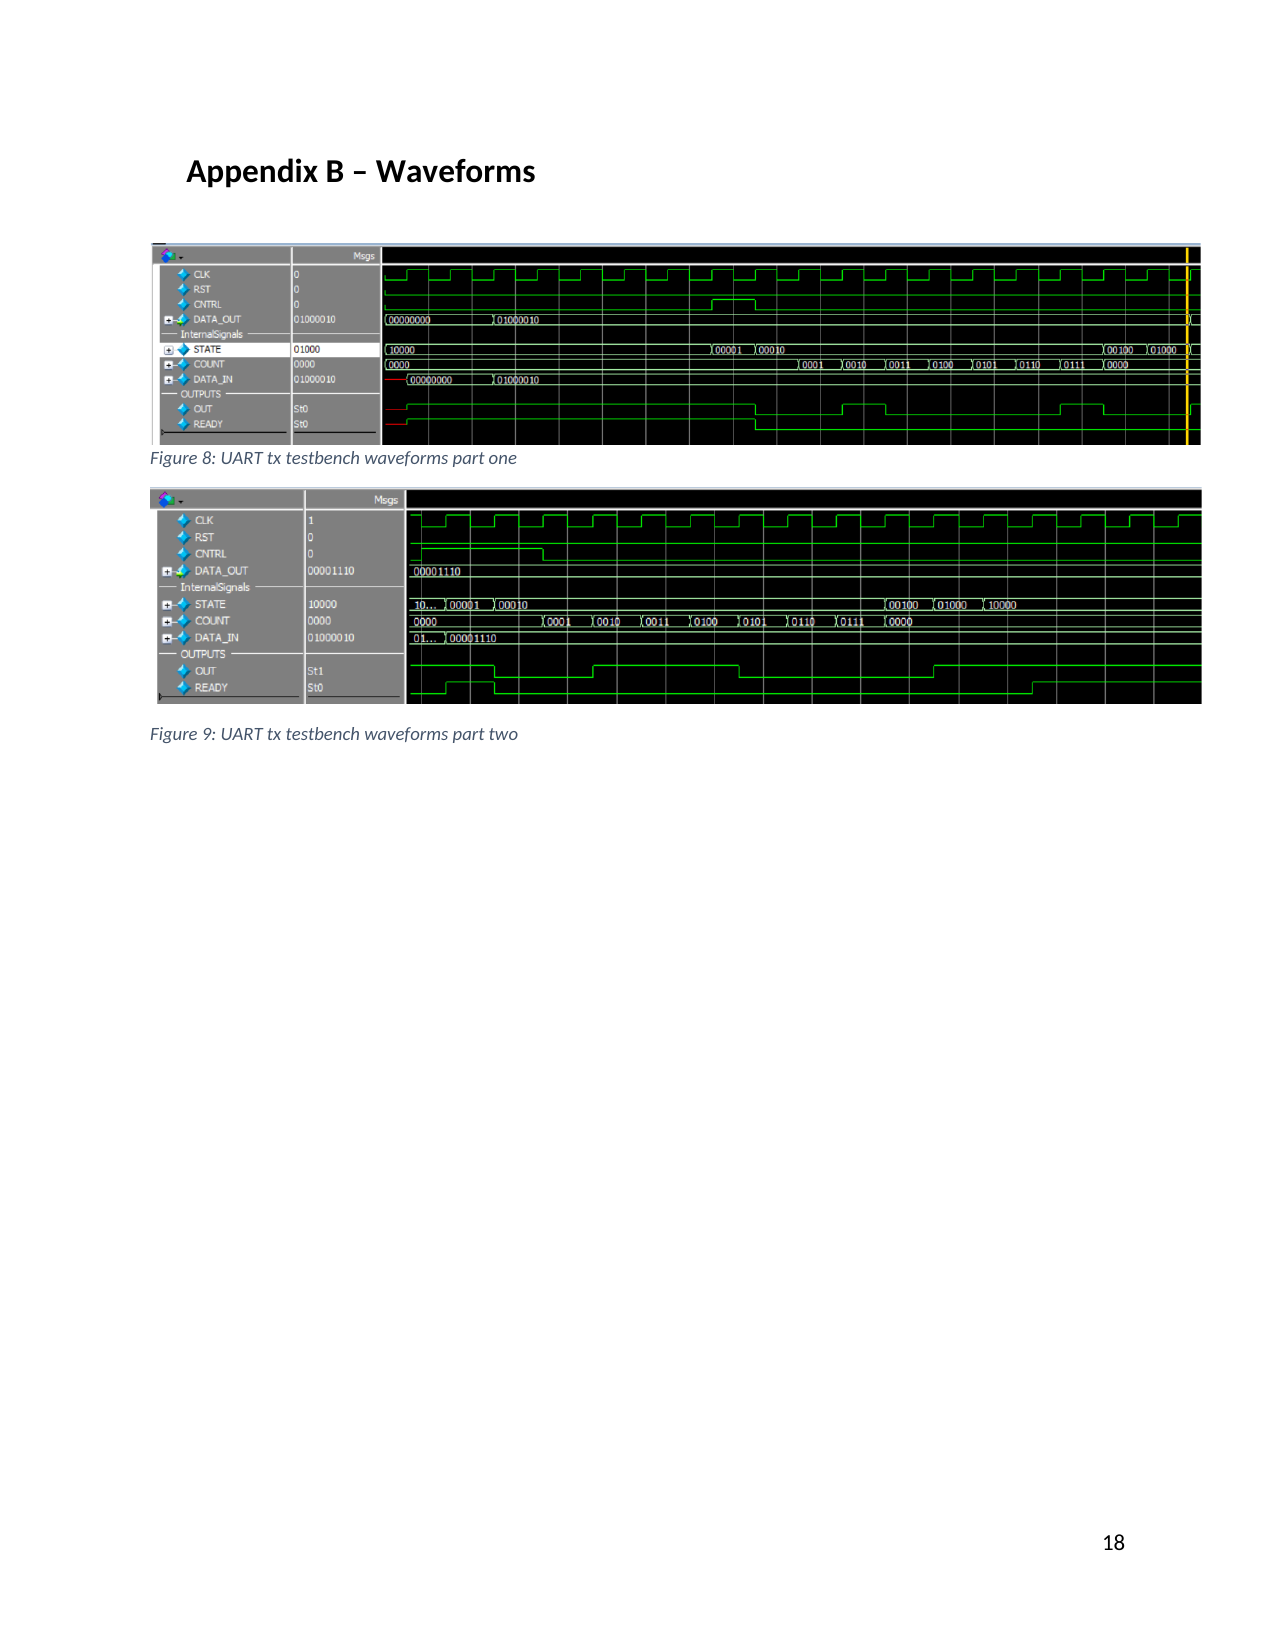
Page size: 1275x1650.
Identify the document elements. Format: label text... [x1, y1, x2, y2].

picture [150, 487, 1202, 704]
text Figure 8: UART tx testbench waveforms part one [150, 445, 1125, 469]
picture [150, 243, 1201, 445]
subtitle Appendix B – Waveforms [186, 150, 1125, 191]
text Figure 9: UART tx testbench waveforms part two [150, 722, 1125, 745]
